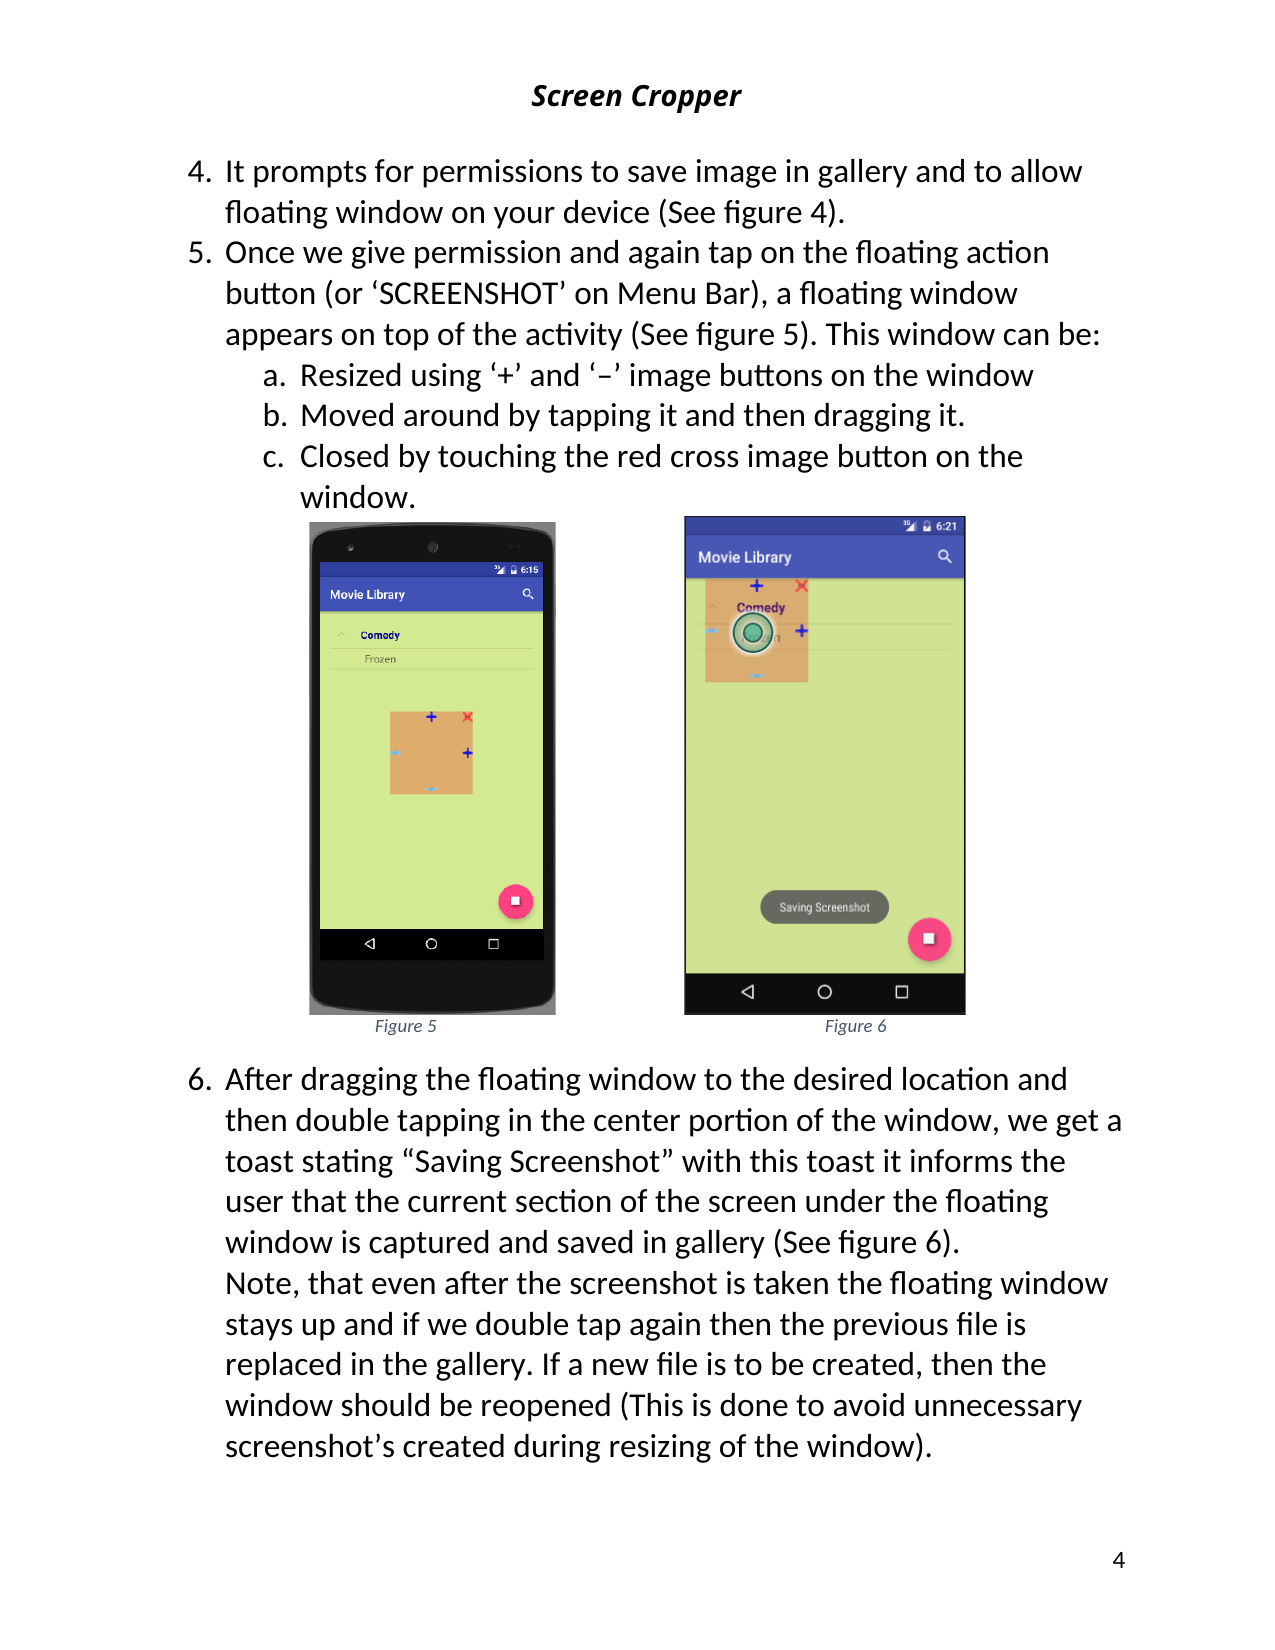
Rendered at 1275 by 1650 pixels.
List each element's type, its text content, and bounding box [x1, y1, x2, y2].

list After dragging the floating window to the desired location and then double tapping in the center portion of the window, we get a toast stating “Saving Screenshot” with this toast it informs the user that the current section of the screen under the floating window is captured and saved in gallery (See figure 6). [187, 1058, 1125, 1262]
picture [309, 522, 556, 1015]
list Closed by touching the red cross image button on the window. [262, 435, 1125, 517]
picture [684, 516, 966, 1015]
list Resized using ‘+’ and ‘–’ image buttons on the window [262, 354, 1125, 394]
list Once we give permission and again tap on the floating action button (or ‘SCREENSHOT’ on Menu Bar), a floating window appears on top of the activity (See figure 5). This window can be: [187, 231, 1125, 354]
list Moved around by tapping it and then dragging it. [262, 394, 1125, 435]
list Note, that even after the screenshot is taken the floating window stays up and if we double tap again then the previous file is replaced in the gallery. If a new file is to be created, then the window should be reopened (This is done to avoid unnecessary screenshot’s created during resizing of the window). [225, 1262, 1125, 1466]
list It prompts for permissions to save image in gallery and to allow floating window on your device (See figure 4). [187, 150, 1125, 231]
